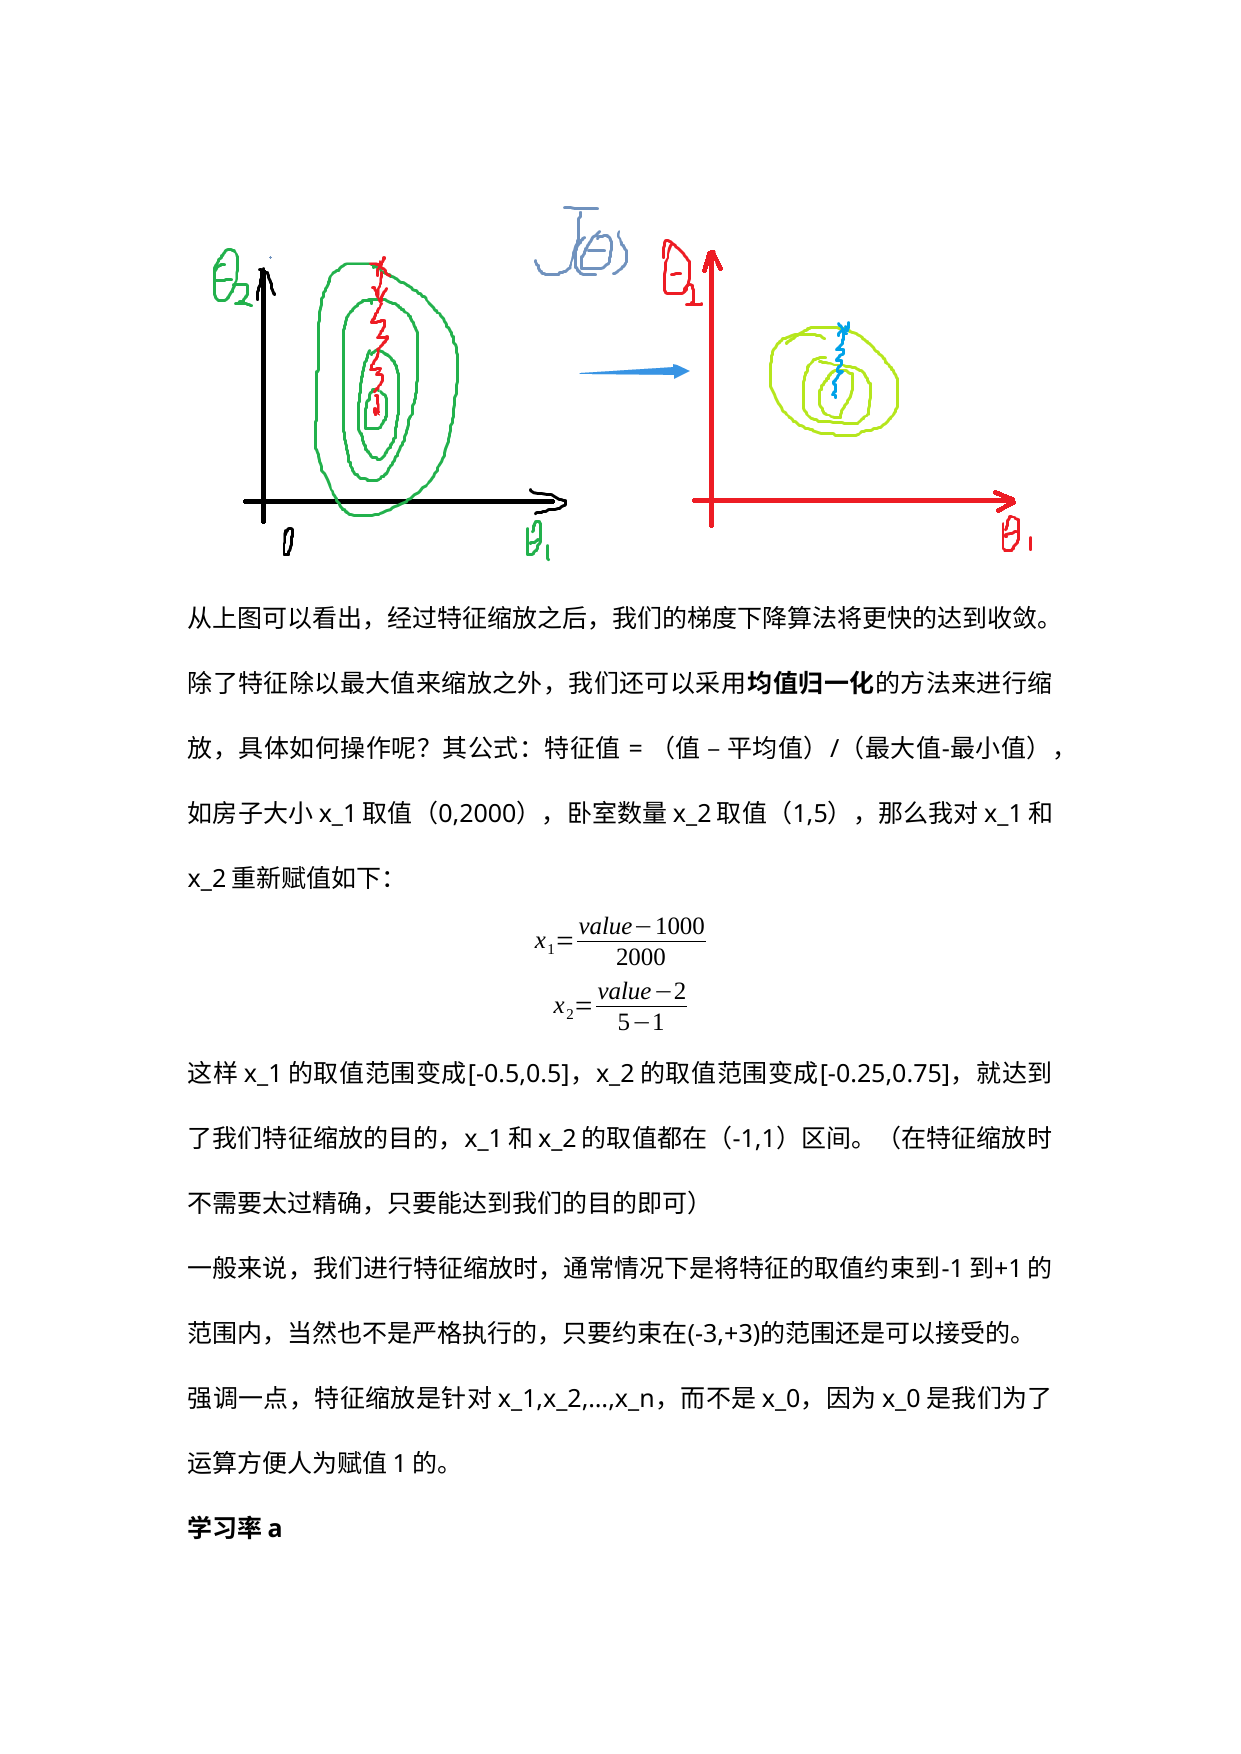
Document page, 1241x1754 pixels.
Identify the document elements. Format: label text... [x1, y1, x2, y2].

text 从上图可以看出，经过特征缩放之后，我们的梯度下降算法将更快的达到收敛。 [187, 584, 1053, 649]
text 强调一点，特征缩放是针对x_1,x_2,…,x_n，而不是x_0，因为x_0是我们为了运算方便人为赋值1的。 [187, 1364, 1053, 1494]
text 这样x_1的取值范围变成[-0.5,0.5]，x_2的取值范围变成[-0.25,0.75]，就达到了我们特征缩放的目的，x_1和x_2的取值都在（-1,1）区间。（在特征缩放时不需要太过精确，只要能达到我们的目的即可） [187, 1039, 1053, 1234]
picture [188, 162, 1052, 569]
text 一般来说，我们进行特征缩放时，通常情况下是将特征的取值约束到-1到+1的范围内，当然也不是严格执行的，只要约束在(-3,+3)的范围还是可以接受的。 [187, 1234, 1053, 1364]
text 除了特征除以最大值来缩放之外，我们还可以采用均值归一化的方法来进行缩放，具体如何操作呢？其公式：特征值 = （值 – 平均值）/（最大值-最小值），如房子大小x_1取值（0,2000），卧室数量x_2取值（1,5），那么我对x_1和x_2重新赋值如下： [187, 649, 1053, 909]
text 学习率a [187, 1494, 1053, 1559]
